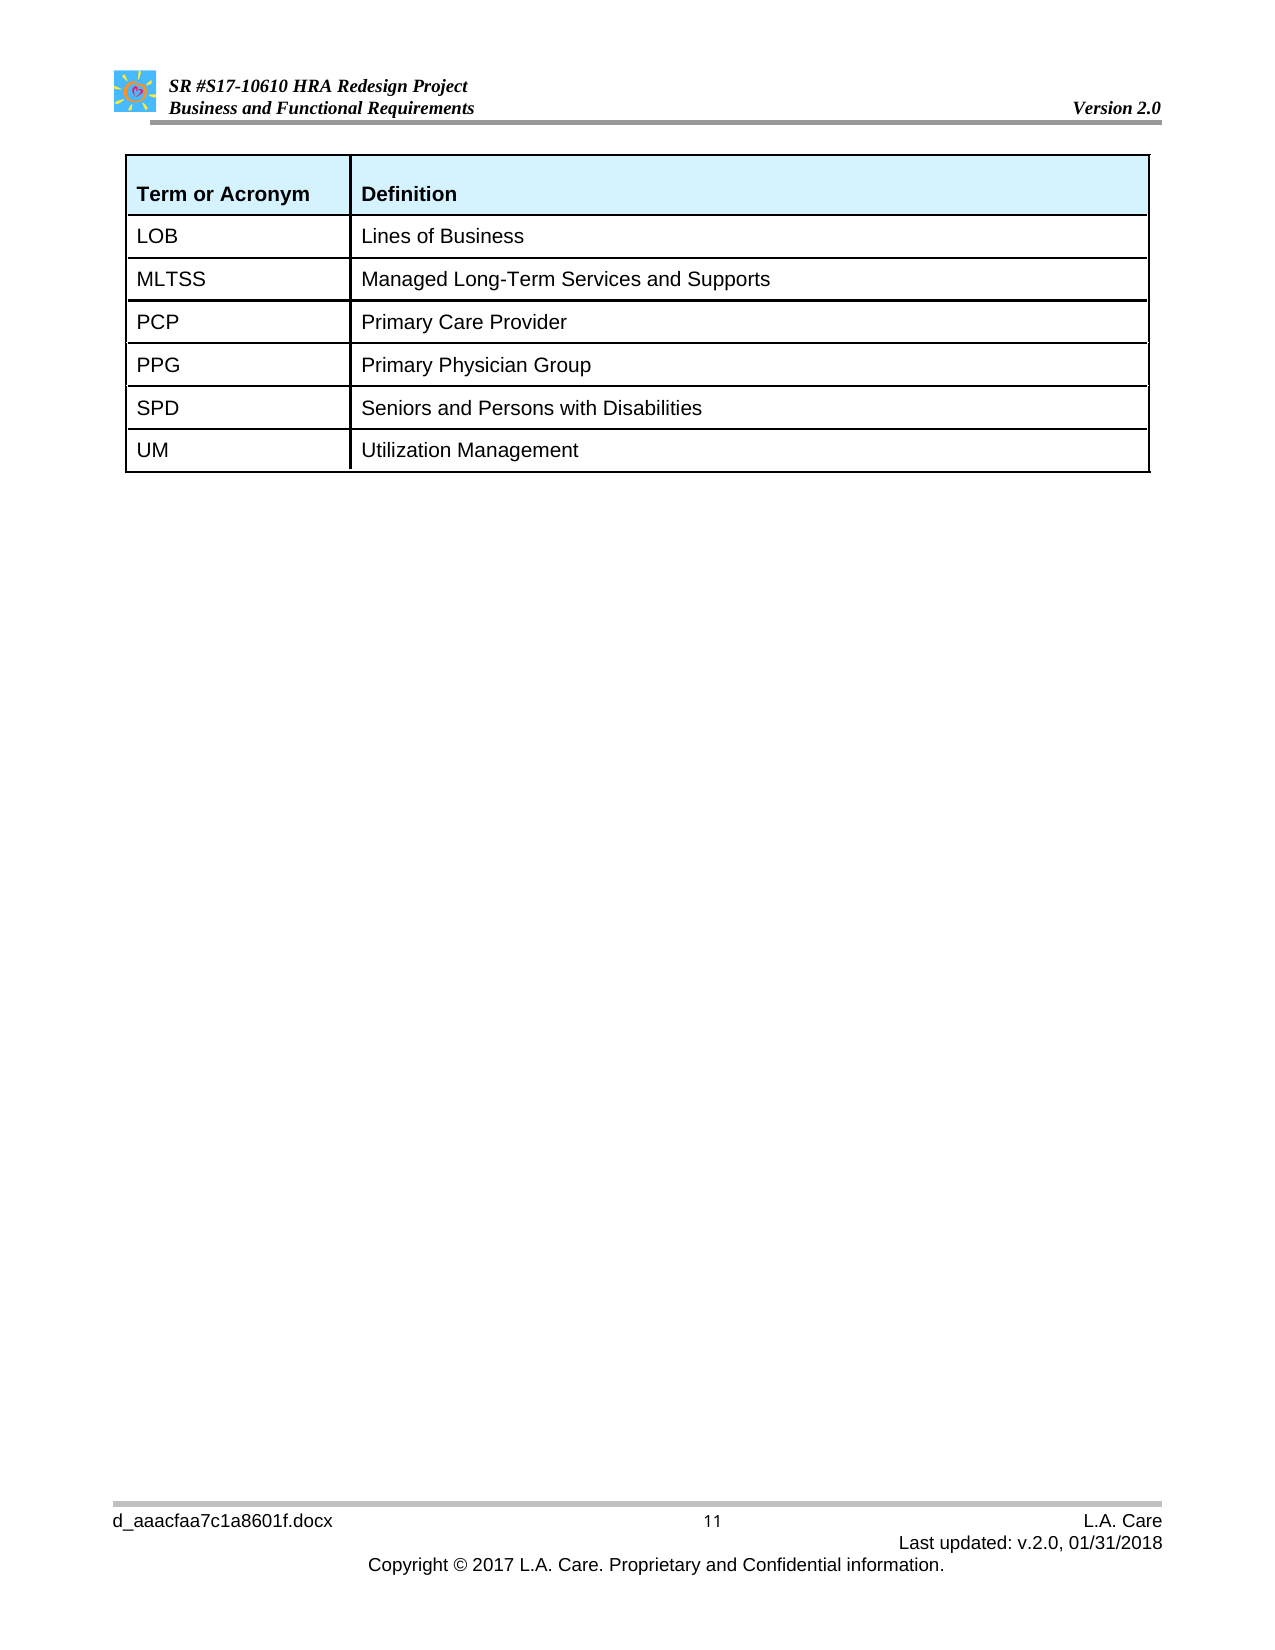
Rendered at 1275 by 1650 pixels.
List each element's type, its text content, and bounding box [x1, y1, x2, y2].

table_cell Primary Physician Group [352, 342, 1148, 385]
table_cell Lines of Business [352, 214, 1148, 256]
table_cell UM [127, 429, 350, 471]
table_cell Utilization Management [350, 428, 1148, 471]
table_header Term or Acronym [127, 156, 349, 214]
table_cell Managed Long-Term Services and Supports [352, 256, 1148, 299]
table_cell PCP [127, 301, 349, 342]
table_cell PPG [127, 344, 349, 385]
table_header Definition [352, 156, 1148, 214]
table_cell LOB [127, 215, 349, 256]
table_cell Primary Care Provider [352, 299, 1148, 342]
table_cell MLTSS [127, 258, 349, 299]
table_cell Seniors and Persons with Disabilities [352, 385, 1148, 428]
table_cell SPD [127, 387, 349, 428]
